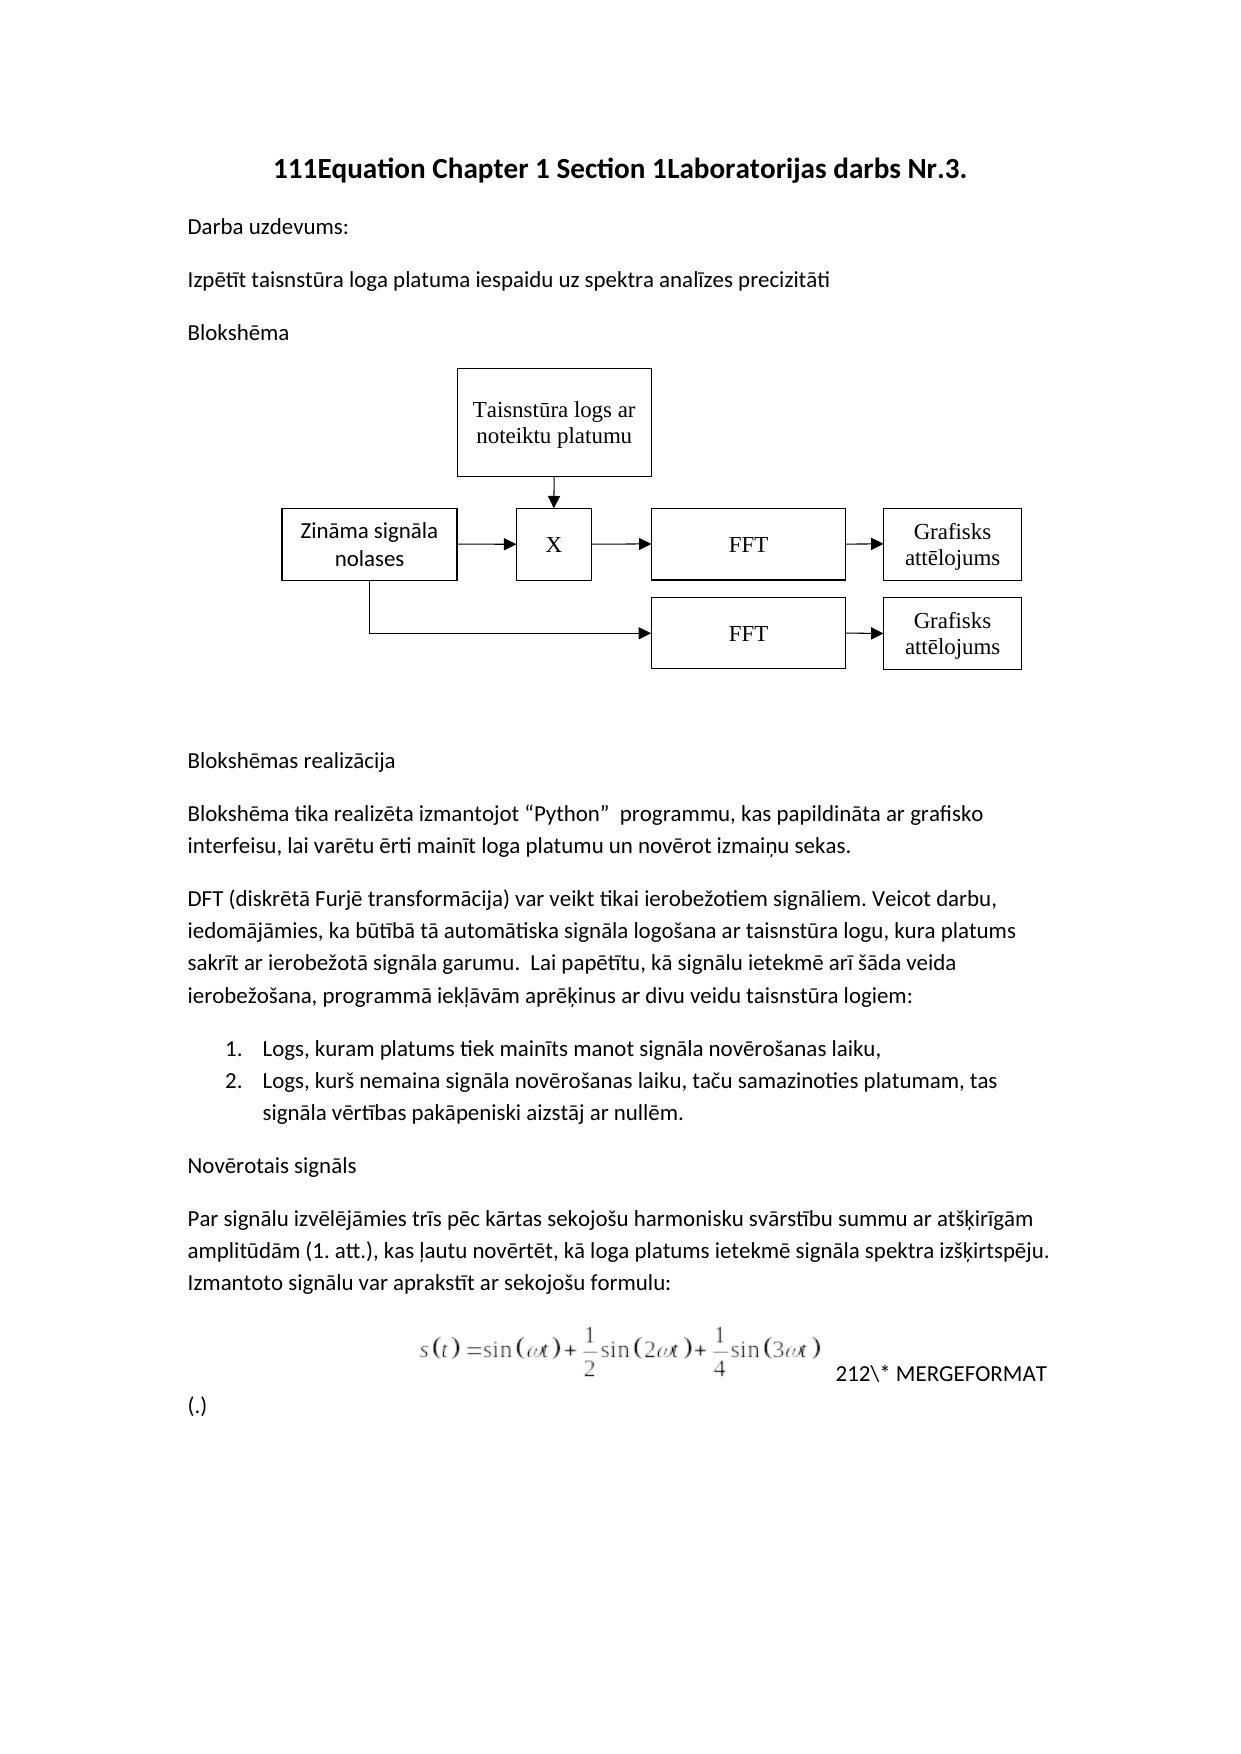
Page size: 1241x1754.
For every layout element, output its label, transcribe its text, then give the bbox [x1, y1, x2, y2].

list Logs, kurš nemaina signāla novērošanas laiku, taču samazinoties platumam, tas signāla vērtības pakāpeniski aizstāj ar nullēm. [225, 1066, 1053, 1126]
text Blokshēmas realizācija [187, 746, 1053, 774]
text Novērotais signāls [187, 1151, 1053, 1179]
text Blokshēma [187, 318, 1053, 721]
text Darba uzdevums: [187, 212, 1053, 240]
text Par signālu izvēlējāmies trīs pēc kārtas sekojošu harmonisku svārstību summu ar atšķirīgām amplitūdām (1. att.), kas ļautu novērtēt, kā loga platums ietekmē signāla spektra izšķirtspēju. Izmantoto signālu var aprakstīt ar sekojošu formulu: [187, 1204, 1053, 1297]
text Blokshēma tika realizēta izmantojot “Python” programmu, kas papildināta ar grafisko interfeisu, lai varētu ērti mainīt loga platumu un novērot izmaiņu sekas. [187, 799, 1053, 859]
list Logs, kuram platums tiek mainīts manot signāla novērošanas laiku, [225, 1034, 1053, 1062]
text DFT (diskrētā Furjē transformācija) var veikt tikai ierobežotiem signāliem. Veicot darbu, iedomājāmies, ka būtībā tā automātiska signāla logošana ar taisnstūra logu, kura platums sakrīt ar ierobežotā signāla garumu. Lai papētītu, kā signālu ietekmē arī šāda veida ierobežošana, programmā iekļāvām aprēķinus ar divu veidu taisnstūra logiem: [187, 884, 1053, 1009]
text Izpētīt taisnstūra loga platuma iespaidu uz spektra analīzes precizitāti [187, 265, 1053, 293]
text Laboratorijas darbs Nr.3. [187, 150, 1053, 186]
